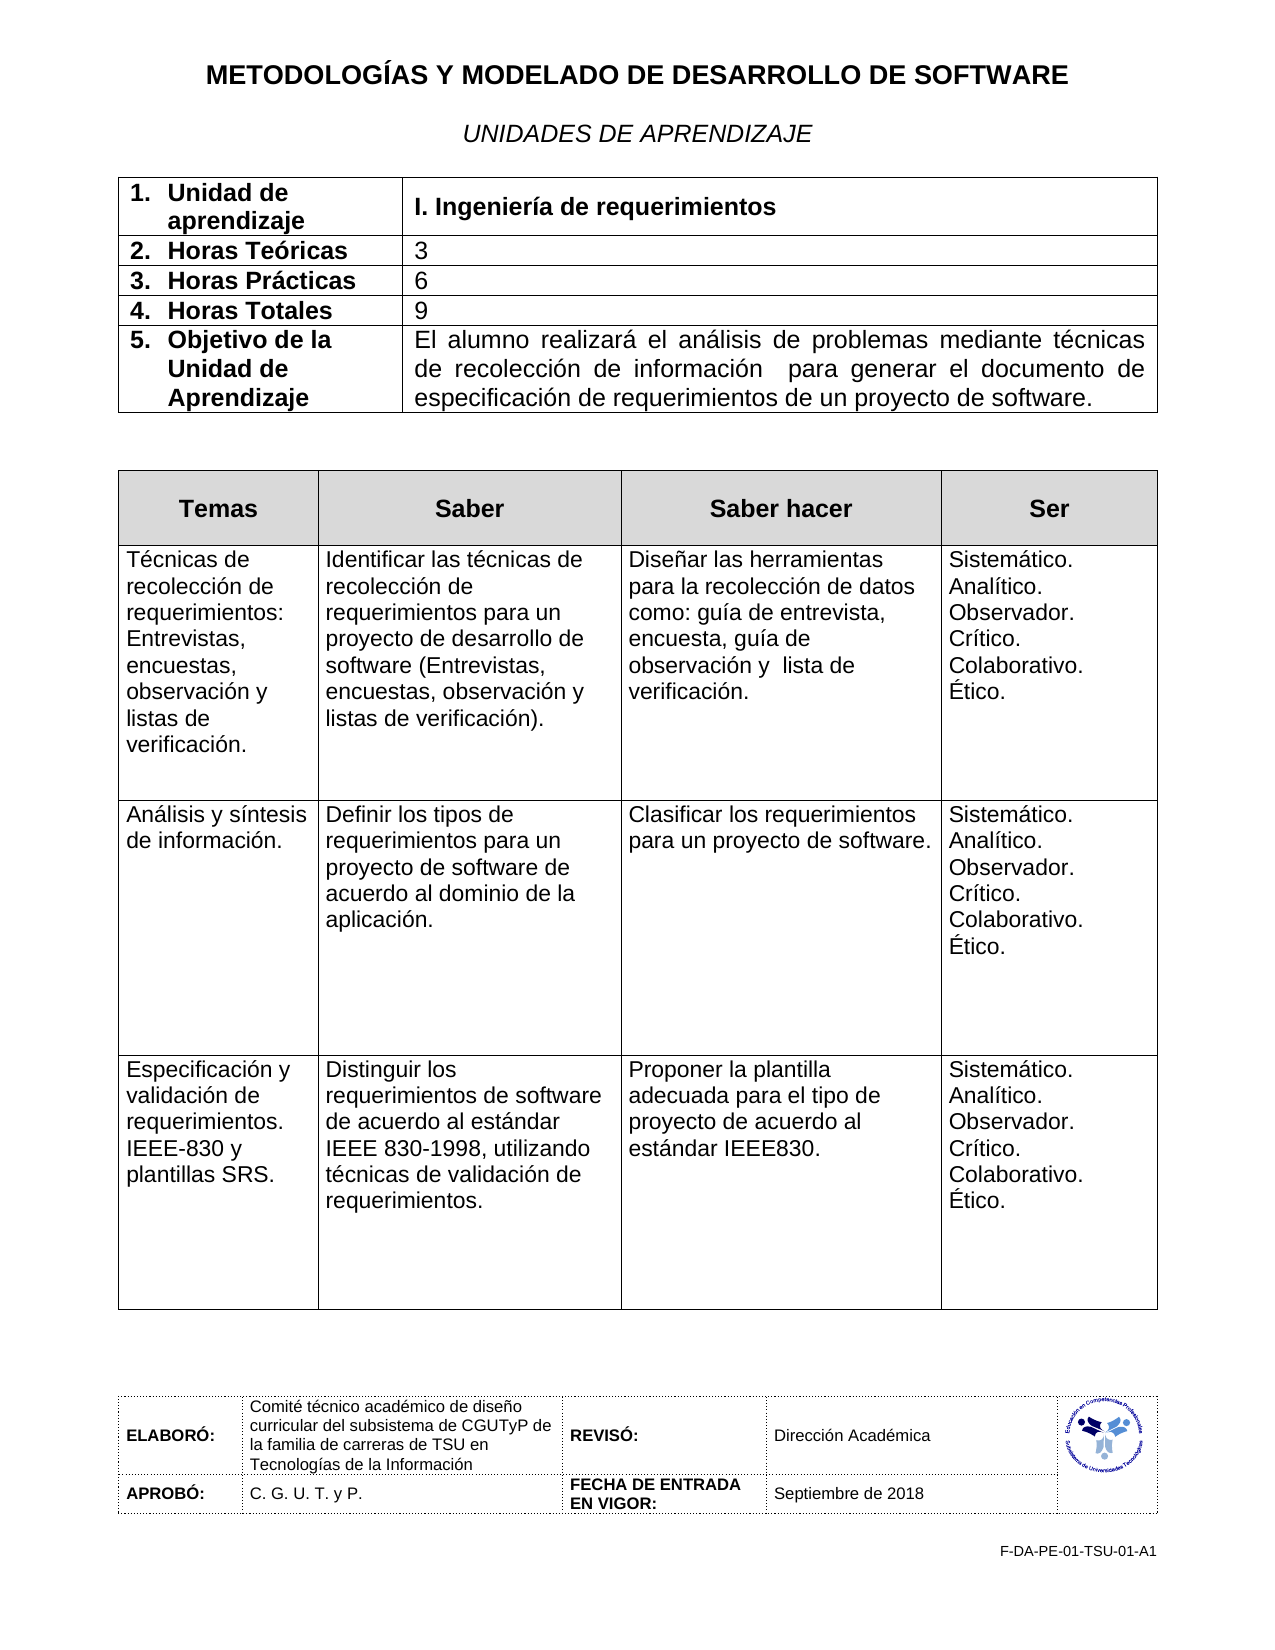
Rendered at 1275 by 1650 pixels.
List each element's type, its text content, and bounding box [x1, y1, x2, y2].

table_cell Objetivo de la Unidad de Aprendizaje [119, 326, 402, 412]
table_cell Sistemático. Analítico. Observador. Crítico. Colaborativo. Ético. [942, 801, 1157, 1054]
table_cell Sistemático. Analítico. Observador. Crítico. Colaborativo. Ético. [942, 1056, 1157, 1309]
table_cell Sistemático. Analítico. Observador. Crítico. Colaborativo. Ético. [942, 546, 1157, 800]
table_cell El alumno realizará el análisis de problemas mediante técnicas de recolección de información para generar el documento de especificación de requerimientos de un proyecto de software. [403, 326, 1157, 412]
text UNIDADES DE APRENDIZAJE [118, 119, 1157, 148]
table_cell Especificación y validación de requerimientos. IEEE-830 y plantillas SRS. [119, 1056, 318, 1309]
table_header Temas [119, 471, 318, 545]
table_cell Identificar las técnicas de recolección de requerimientos para un proyecto de desarrollo de software (Entrevistas, encuestas, observación y listas de verificación). [319, 546, 621, 800]
table_cell 9 [403, 296, 1157, 324]
table_cell Proponer la plantilla adecuada para el tipo de proyecto de acuerdo al estándar IEEE830. [622, 1056, 941, 1309]
table_cell Técnicas de recolección de requerimientos: Entrevistas, encuestas, observación y listas de verificación. [119, 546, 318, 800]
table_cell Análisis y síntesis de información. [119, 801, 318, 1054]
table_cell Horas Teóricas [119, 236, 402, 265]
table_cell Diseñar las herramientas para la recolección de datos como: guía de entrevista, encuesta, guía de observación y lista de verificación. [622, 546, 941, 800]
table_cell 3 [403, 236, 1157, 265]
table_cell 6 [403, 266, 1157, 295]
table_header Saber hacer [622, 471, 941, 545]
table_cell Horas Prácticas [119, 266, 402, 295]
table_cell Distinguir los requerimientos de software de acuerdo al estándar IEEE 830-1998, utilizando técnicas de validación de requerimientos. [319, 1056, 621, 1309]
table_cell Definir los tipos de requerimientos para un proyecto de software de acuerdo al dominio de la aplicación. [319, 801, 621, 1054]
table_header I. Ingeniería de requerimientos [403, 178, 1157, 235]
subtitle METODOLOGÍAS Y MODELADO DE DESARROLLO DE SOFTWARE [118, 59, 1157, 90]
table_header Unidad de aprendizaje [119, 178, 402, 235]
table_header Ser [942, 471, 1157, 545]
table_cell Clasificar los requerimientos para un proyecto de software. [622, 801, 941, 1054]
table_header Saber [319, 471, 621, 545]
table_cell Horas Totales [119, 296, 402, 324]
